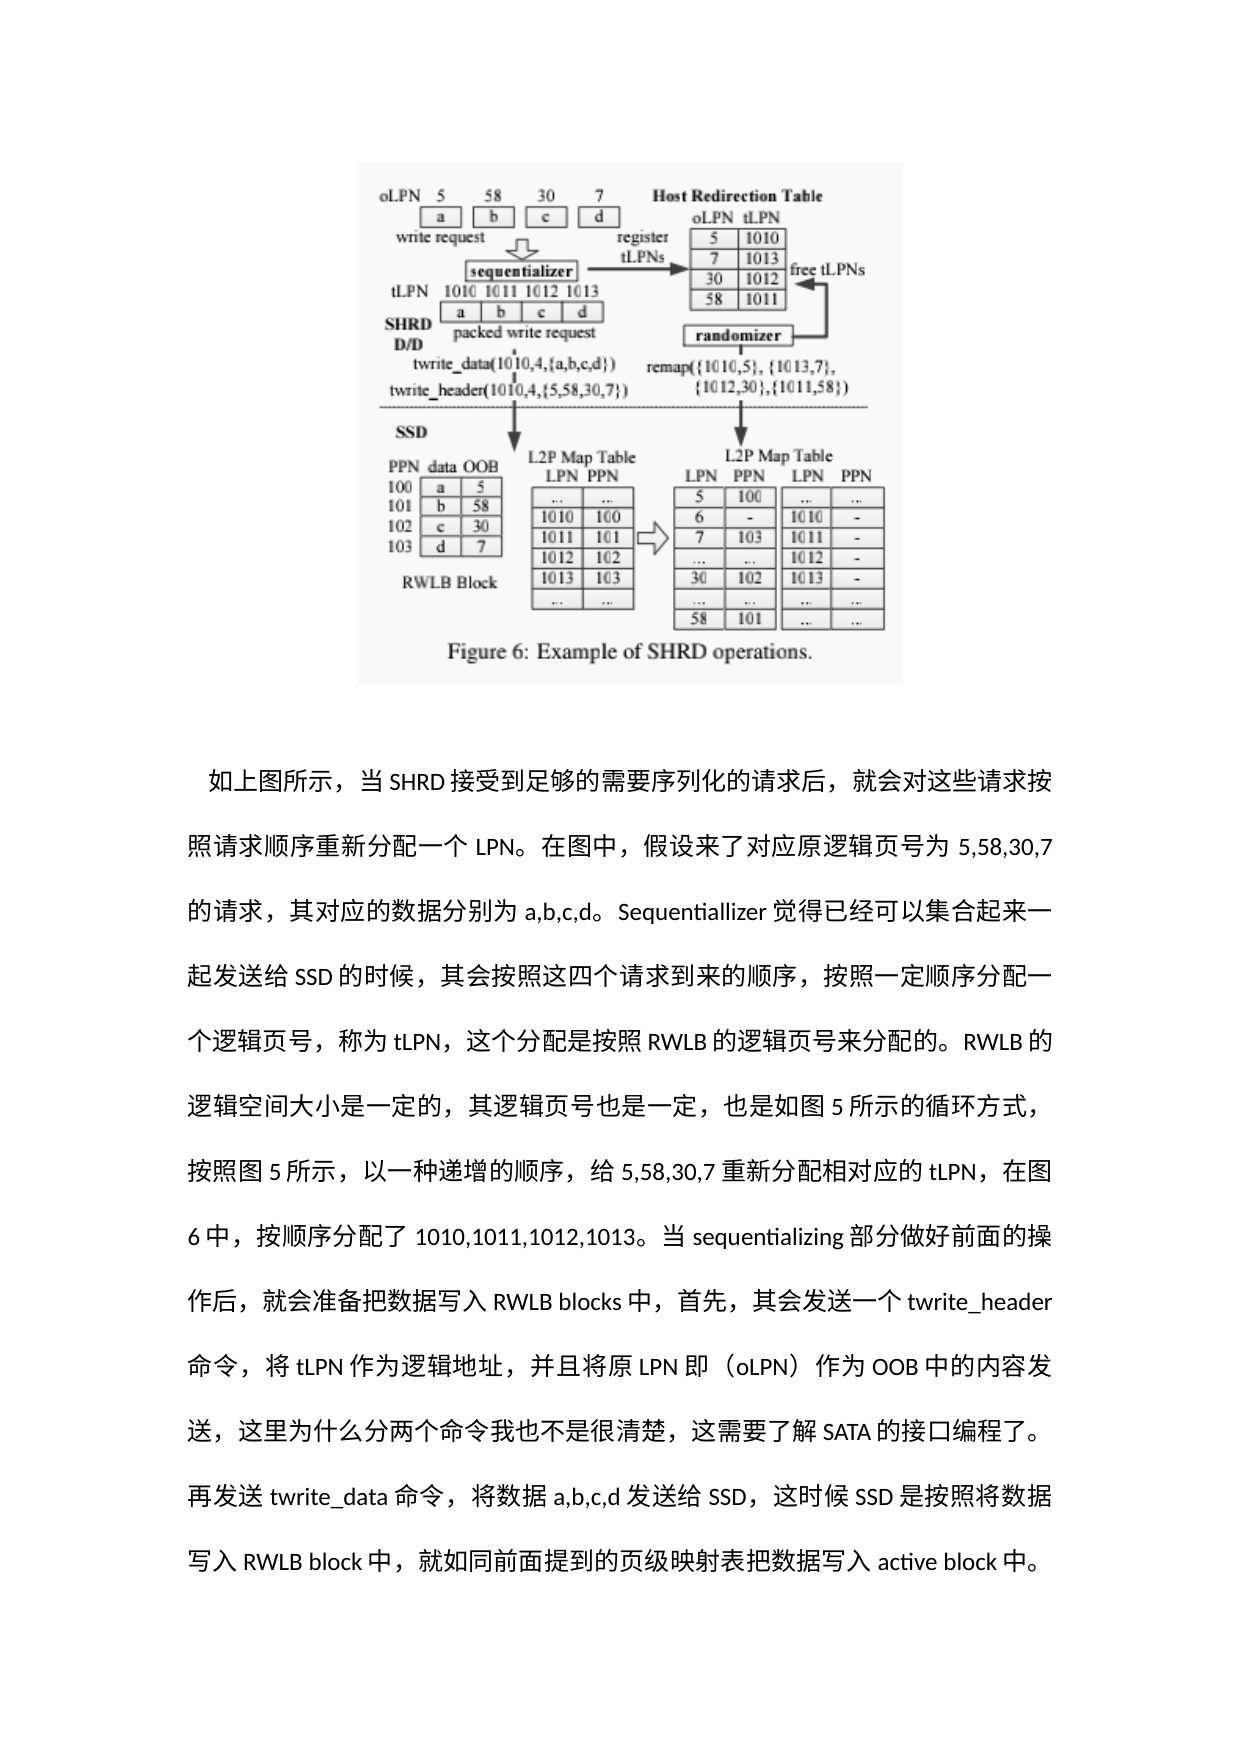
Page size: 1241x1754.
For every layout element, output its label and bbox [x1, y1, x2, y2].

picture [357, 162, 904, 684]
text [187, 747, 1053, 1592]
